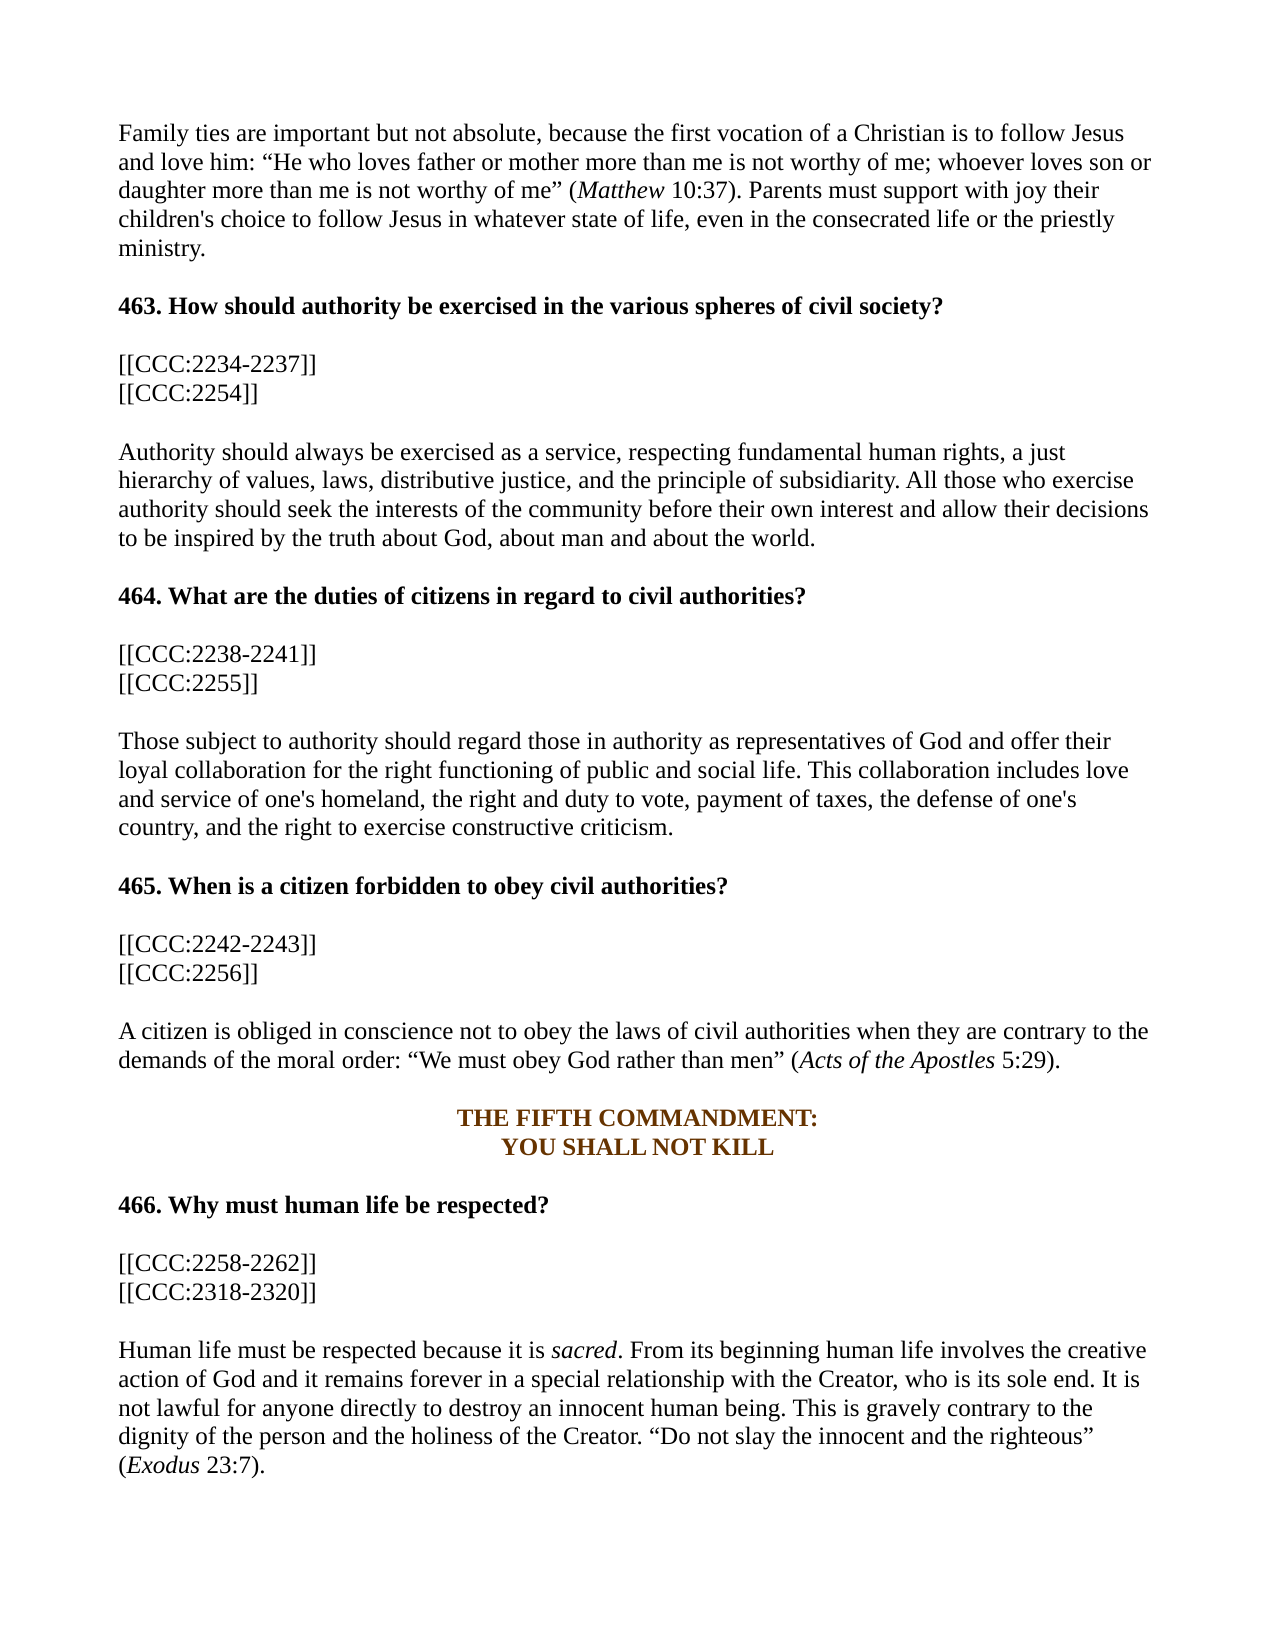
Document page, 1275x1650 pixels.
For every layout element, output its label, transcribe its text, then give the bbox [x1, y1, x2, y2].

text Human life must be respected because it is sacred. From its beginning human life involves the creative action of God and it remains forever in a special relationship with the Creator, who is its sole end. It is not lawful for anyone directly to destroy an innocent human being. This is gravely contrary to the dignity of the person and the holiness of the Creator. “Do not slay the innocent and the righteous” (Exodus 23:7). [118, 1335, 1157, 1479]
text THE FIFTH COMMANDMENT: YOU SHALL NOT KILL [118, 1103, 1157, 1160]
text 464. What are the duties of citizens in regard to civil authorities? [118, 581, 1157, 610]
text 465. When is a citizen forbidden to obey civil authorities? [118, 871, 1157, 899]
text [[CCC:2258-2262]] [[CCC:2318-2320]] [118, 1248, 1157, 1306]
text [[CCC:2242-2243]] [[CCC:2256]] [118, 929, 1157, 986]
text Authority should always be exercised as a service, respecting fundamental human rights, a just hierarchy of values, laws, distributive justice, and the principle of subsidiarity. All those who exercise authority should seek the interests of the community before their own interest and allow their decisions to be inspired by the truth about God, about man and about the world. [118, 437, 1157, 552]
text Family ties are important but not absolute, because the first vocation of a Christian is to follow Jesus and love him: “He who loves father or mother more than me is not worthy of me; whoever loves son or daughter more than me is not worthy of me” (Matthew 10:37). Parents must support with joy their children's choice to follow Jesus in whatever state of life, even in the consecrated life or the priestly ministry. [118, 118, 1157, 262]
text [[CCC:2238-2241]] [[CCC:2255]] [118, 639, 1157, 697]
text [[CCC:2234-2237]] [[CCC:2254]] [118, 349, 1157, 407]
text A citizen is obliged in conscience not to obey the laws of civil authorities when they are contrary to the demands of the moral order: “We must obey God rather than men” (Acts of the Apostles 5:29). [118, 1016, 1157, 1073]
text 463. How should authority be exercised in the various spheres of civil society? [118, 291, 1157, 320]
text 466. Why must human life be respected? [118, 1190, 1157, 1219]
text Those subject to authority should regard those in authority as representatives of God and offer their loyal collaboration for the right functioning of public and social life. This collaboration includes love and service of one's homeland, the right and duty to vote, payment of taxes, the defense of one's country, and the right to exercise constructive criticism. [118, 726, 1157, 841]
